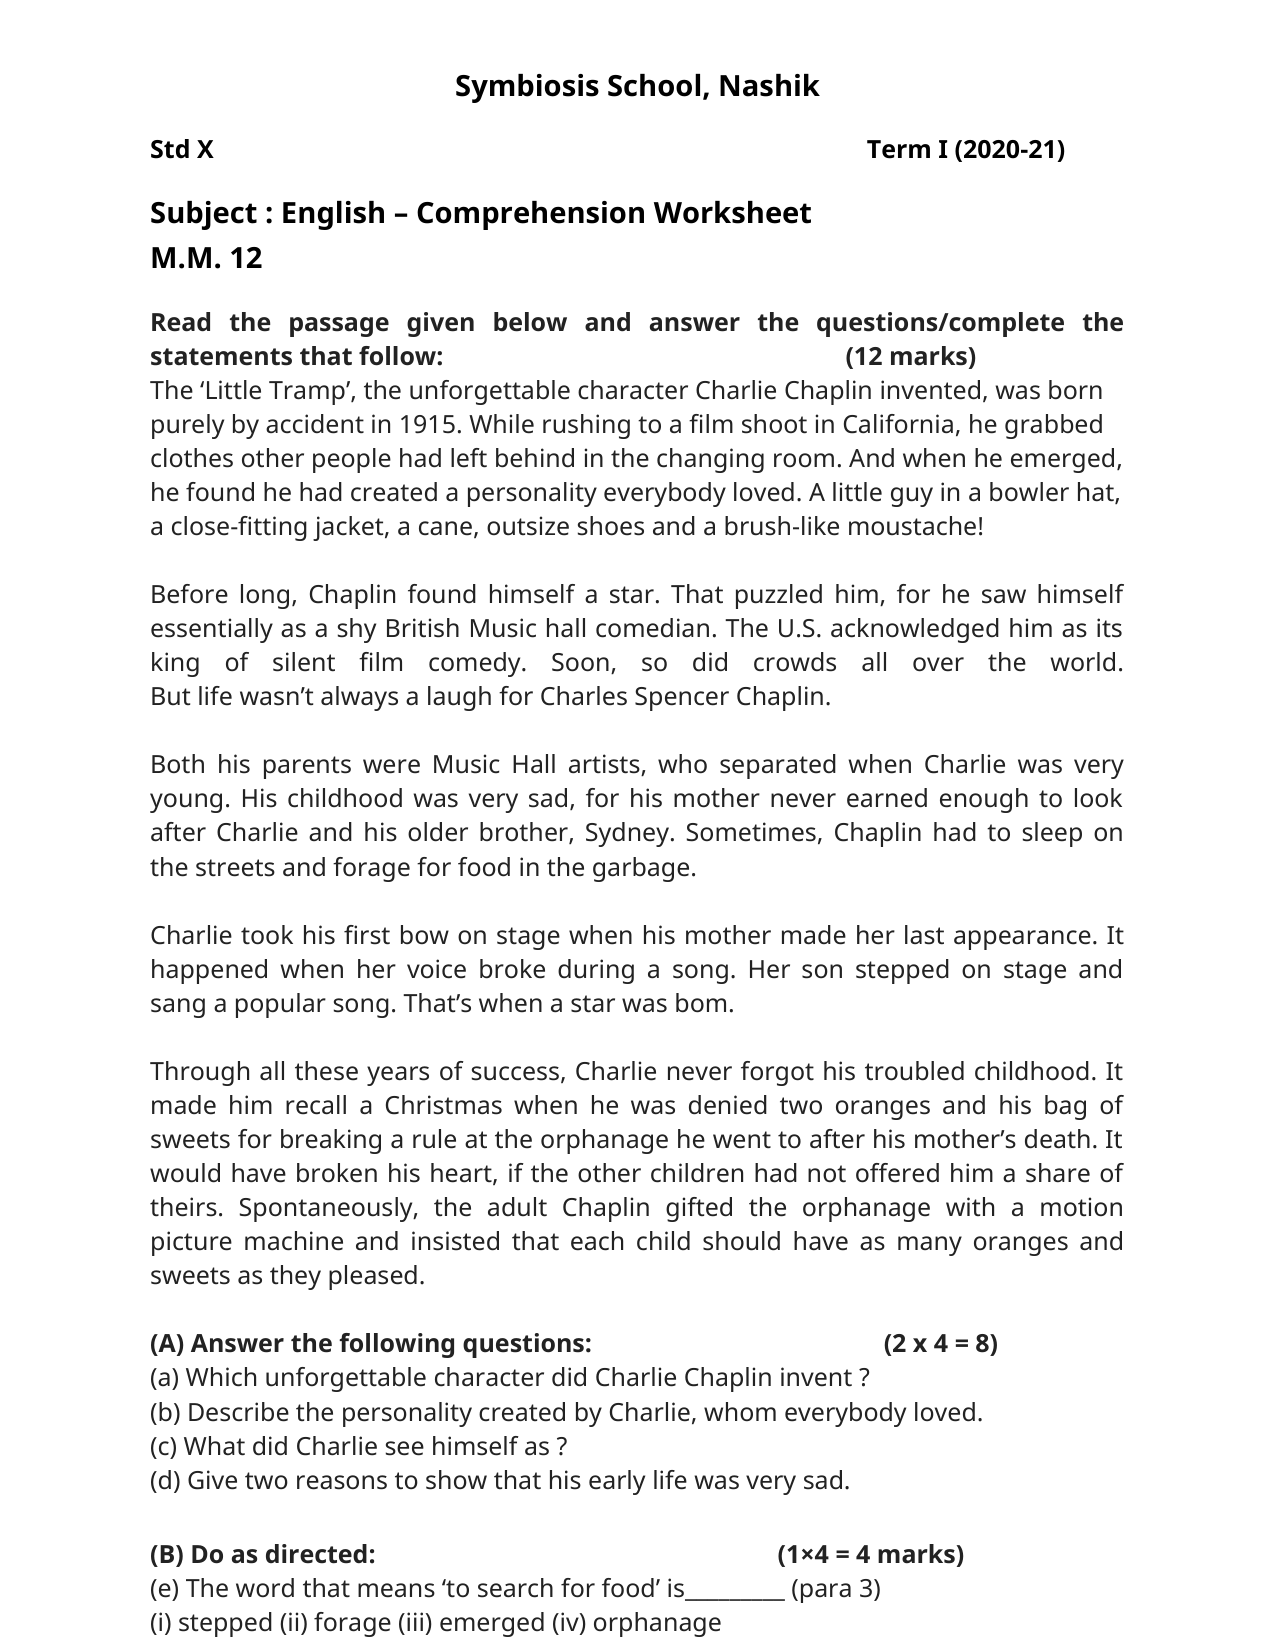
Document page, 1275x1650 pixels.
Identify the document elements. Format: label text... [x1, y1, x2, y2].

text Charlie took his first bow on stage when his mother made her last appearance. It happened when her voice broke during a song. Her son stepped on stage and sang a popular song. That’s when a star was bom. [150, 883, 1125, 1019]
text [150, 1537, 1125, 1639]
text The ‘Little Tramp’, the unforgettable character Charlie Chaplin invented, was born purely by accident in 1915. While rushing to a film shoot in California, he grabbed clothes other people had left behind in the changing room. And when he emerged, he found he had created a personality everybody loved. A little guy in a bowler hat, a close-fitting jacket, a cane, outsize shoes and a brush-like moustache! [150, 372, 1125, 543]
text Subject : English – Comprehension Worksheet M.M. 12 [150, 192, 1125, 277]
text Both his parents were Music Hall artists, who separated when Charlie was very young. His childhood was very sad, for his mother never earned enough to look after Charlie and his older brother, Sydney. Sometimes, Chaplin had to sleep on the streets and forage for food in the garbage. [150, 747, 1125, 883]
text Symbiosis School, Nashik [150, 66, 1125, 105]
text Std X Term I (2020-21) [150, 132, 1125, 166]
text Read the passage given below and answer the questions/complete the statements that follow: (12 marks) [150, 304, 1125, 372]
text Before long, Chaplin found himself a star. That puzzled him, for he saw himself essentially as a shy British Music hall comedian. The U.S. acknowledged him as its king of silent film comedy. Soon, so did crowds all over the world. But life wasn’t always a laugh for Charles Spencer Chaplin. [150, 543, 1125, 713]
text Through all these years of success, Charlie never forgot his troubled childhood. It made him recall a Christmas when he was denied two oranges and his bag of sweets for breaking a rule at the orphanage he went to after his mother’s death. It would have broken his heart, if the other children had not offered him a share of theirs. Spontaneously, the adult Chaplin gifted the orphanage with a motion picture machine and insisted that each child should have as many oranges and sweets as they pleased. [150, 1019, 1125, 1292]
text (A) Answer the following questions: (2 x 4 = 8) (a) Which unforgettable character did Charlie Chaplin invent ? (b) Describe the personality created by Charlie, whom everybody loved. (c) What did Charlie see himself as ? (d) Give two reasons to show that his early life was very sad. [150, 1326, 1125, 1496]
